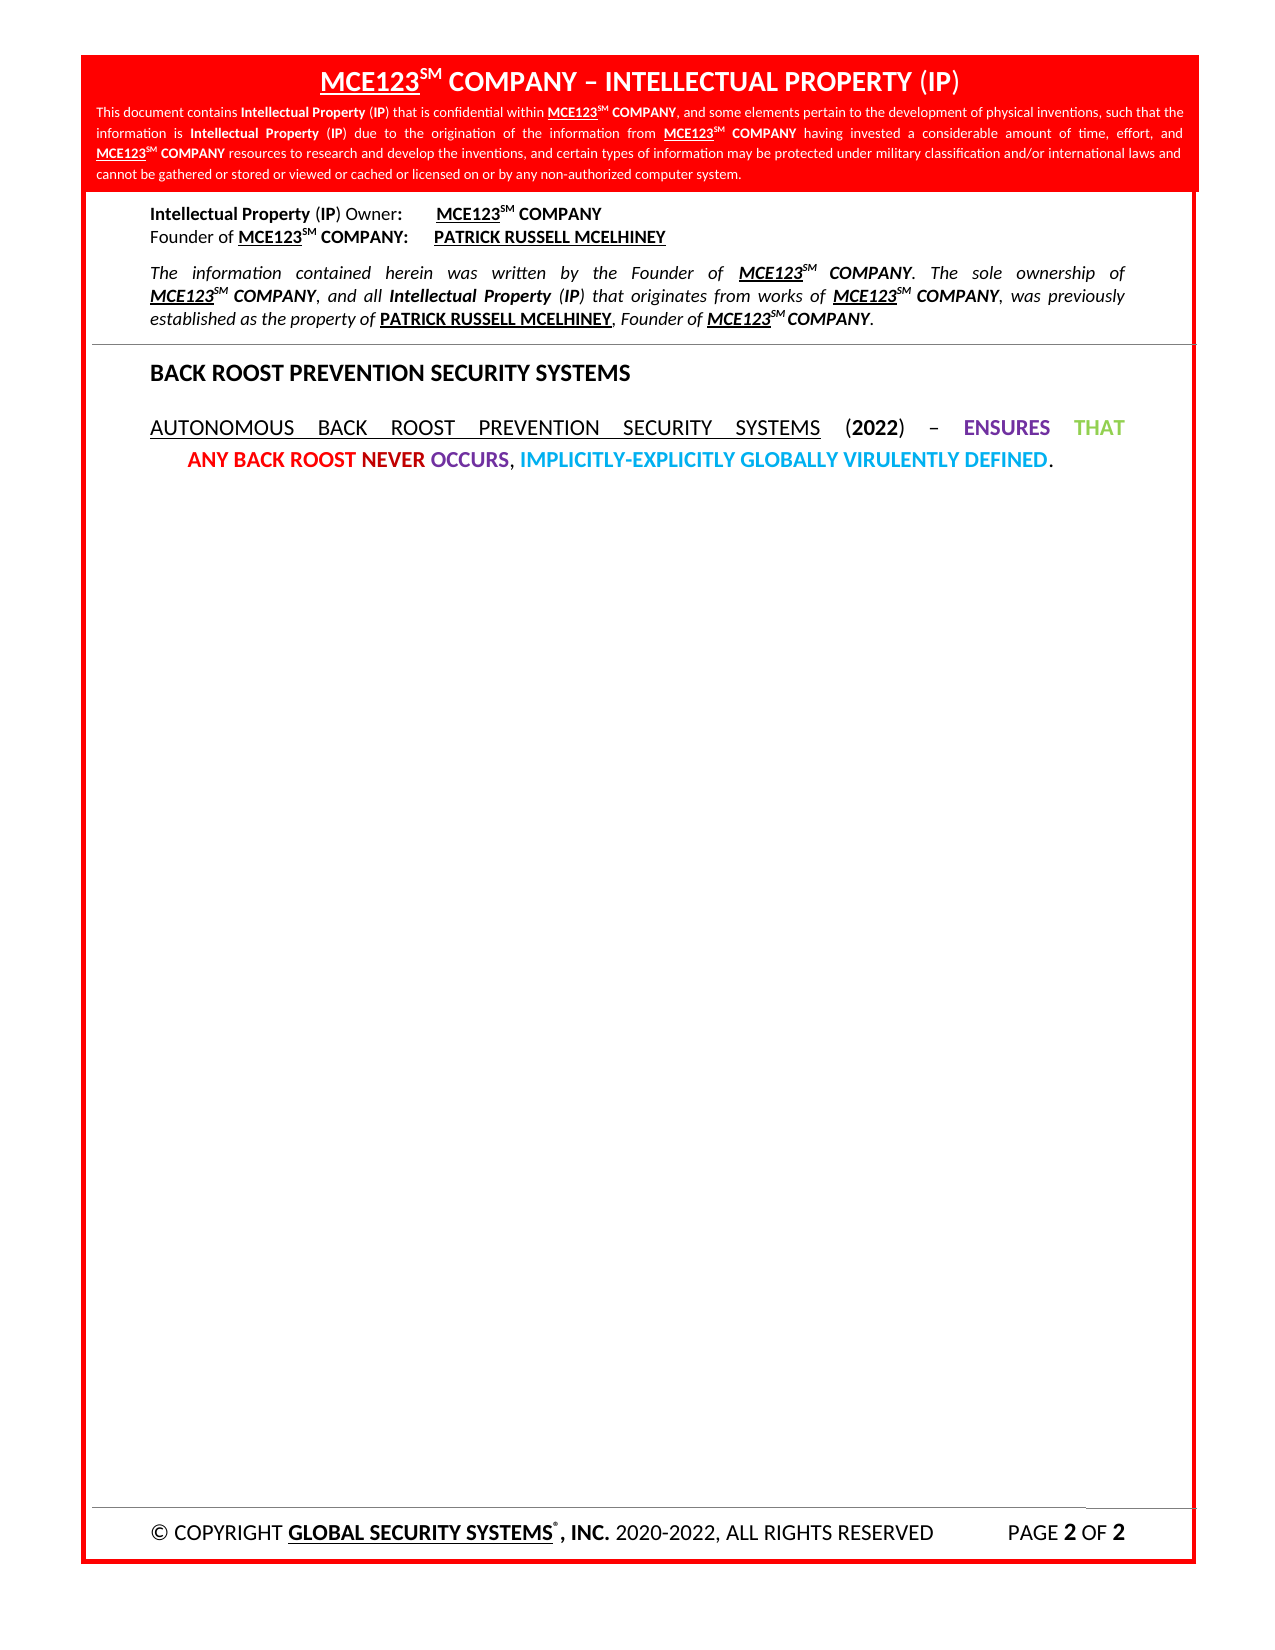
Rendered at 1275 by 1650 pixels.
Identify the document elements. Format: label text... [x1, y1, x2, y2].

text BACK ROOST PREVENTION SECURITY SYSTEMS [150, 358, 1125, 388]
text AUTONOMOUS BACK ROOST PREVENTION SECURITY SYSTEMS (2022) – ENSURES THAT ANY BACK ROOST NEVER OCCURS, IMPLICITLY-EXPLICITLY GLOBALLY VIRULENTLY DEFINED. [150, 413, 1125, 474]
